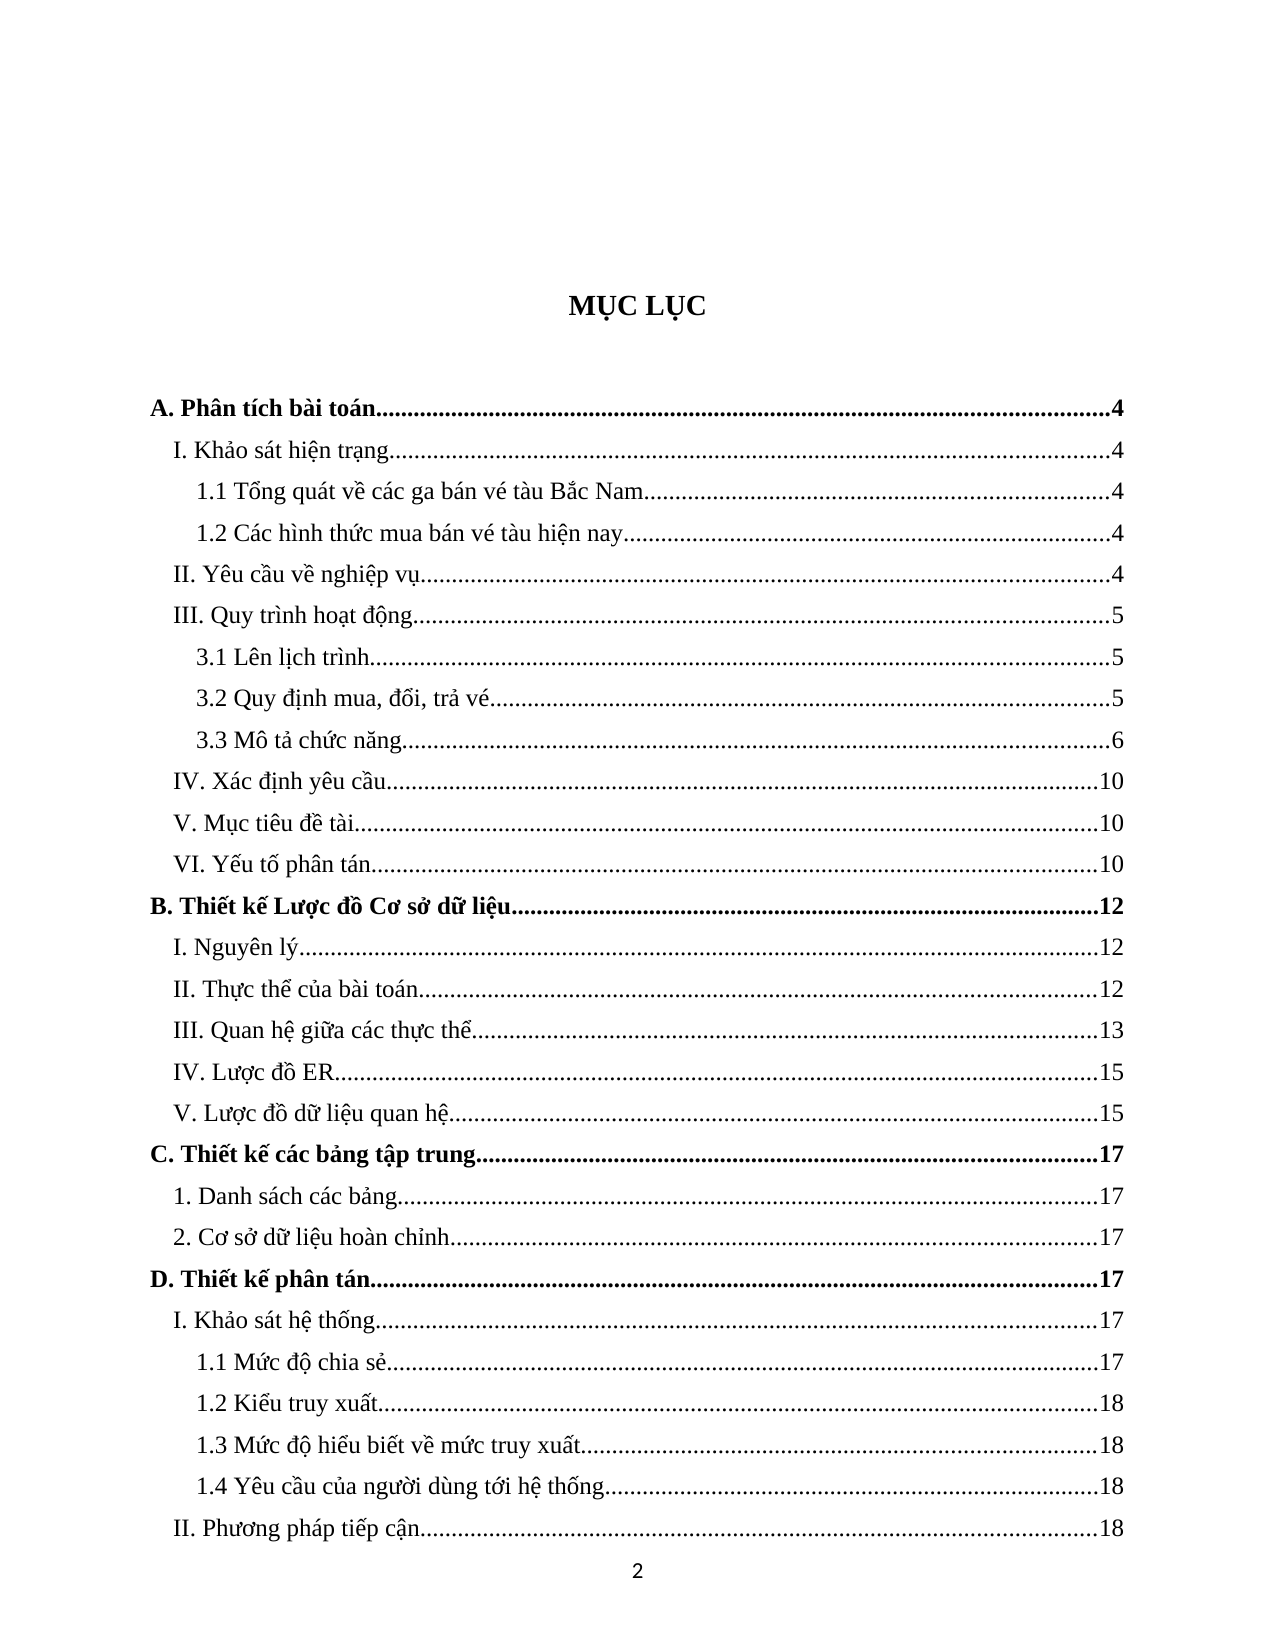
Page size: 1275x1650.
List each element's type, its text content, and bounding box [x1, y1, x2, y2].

text MỤC LỤC [150, 288, 1125, 321]
